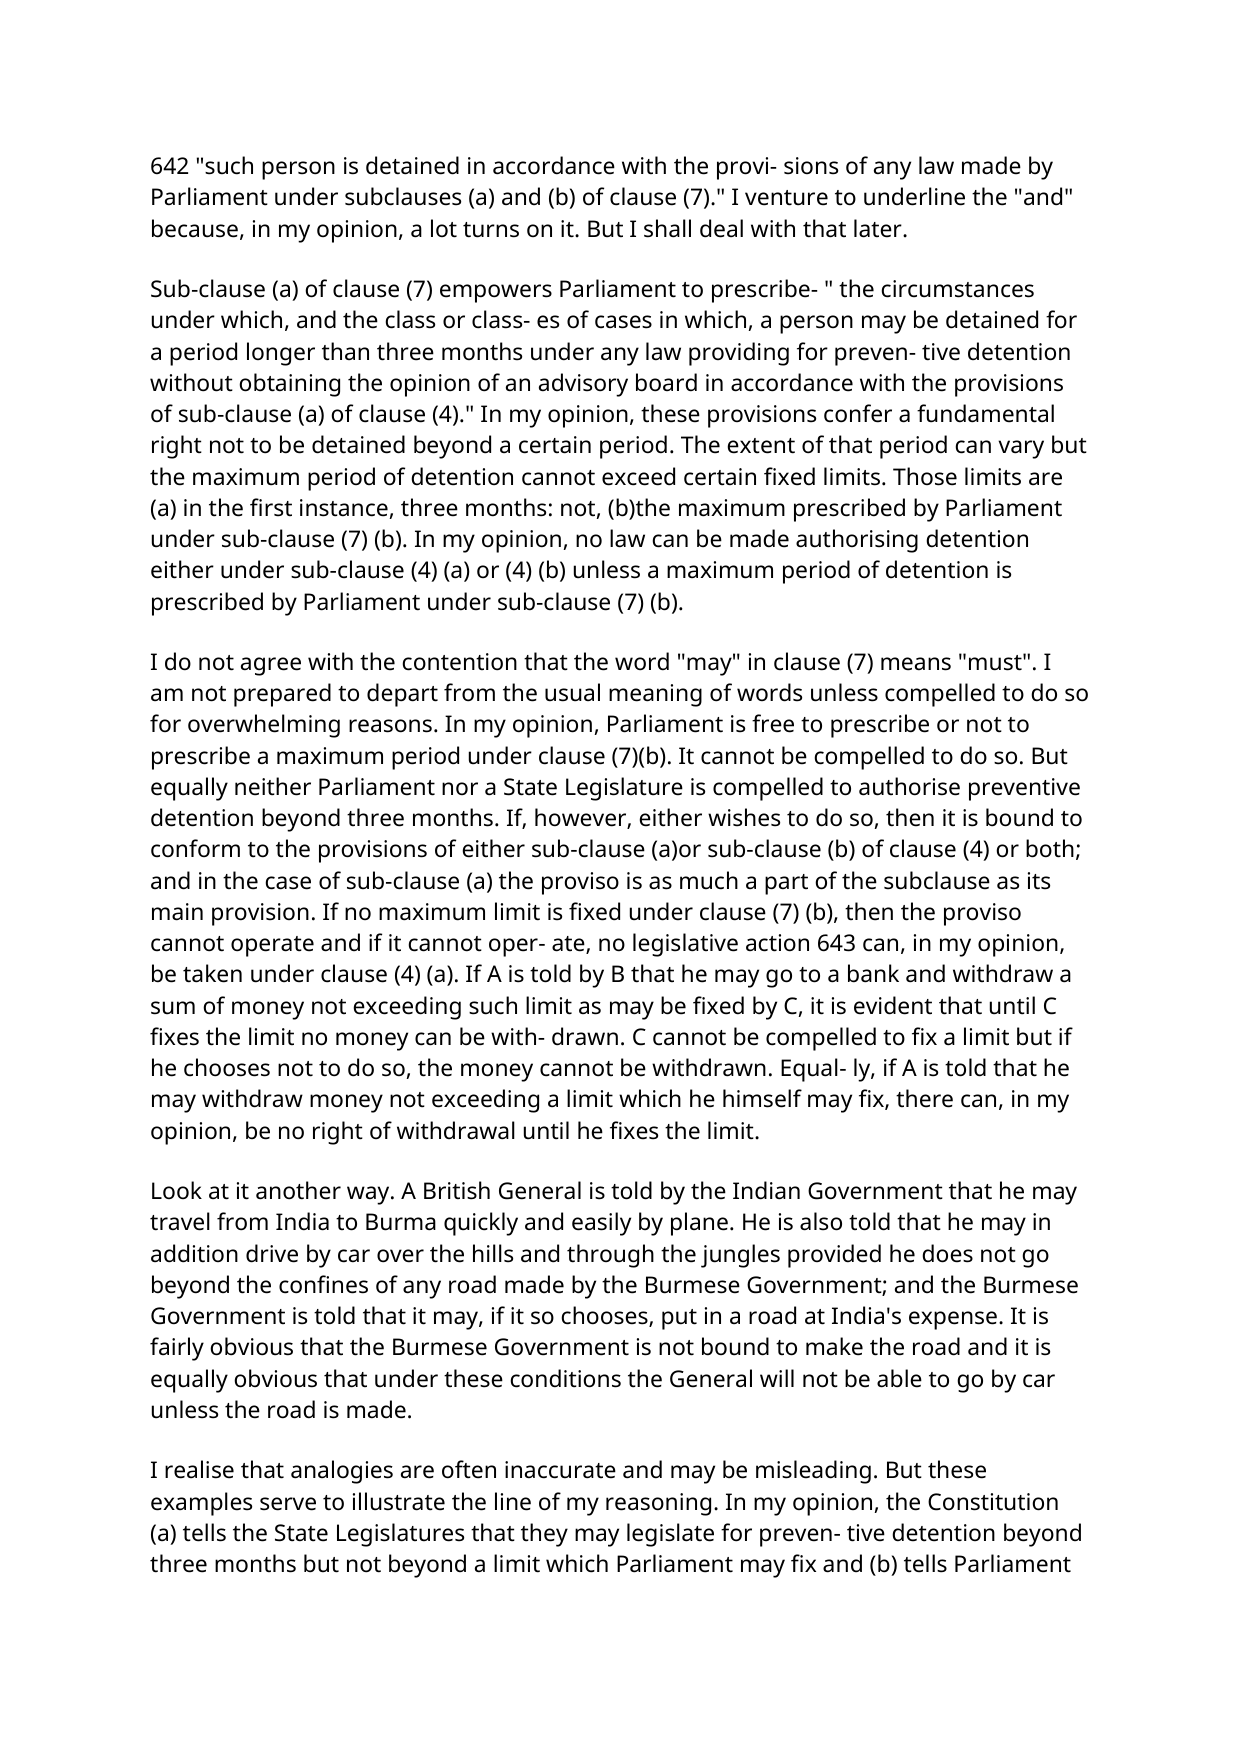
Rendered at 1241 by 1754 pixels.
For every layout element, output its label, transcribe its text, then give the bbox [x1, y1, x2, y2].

text I do not agree with the contention that the word "may" in clause (7) means "must". I am not prepared to depart from the usual meaning of words unless compelled to do so for overwhelming reasons. In my opinion, Parliament is free to prescribe or not to prescribe a maximum period under clause (7)(b). It cannot be compelled to do so. But equally neither Parliament nor a State Legislature is compelled to authorise preventive detention beyond three months. If, however, either wishes to do so, then it is bound to conform to the provisions of either sub-clause (a)or sub-clause (b) of clause (4) or both; and in the case of sub-clause (a) the proviso is as much a part of the subclause as its main provision. If no maximum limit is fixed under clause (7) (b), then the proviso cannot operate and if it cannot oper- ate, no legislative action 643 can, in my opinion, be taken under clause (4) (a). If A is told by B that he may go to a bank and withdraw a sum of money not exceeding such limit as may be fixed by C, it is evident that until C fixes the limit no money can be with- drawn. C cannot be compelled to fix a limit but if he chooses not to do so, the money cannot be withdrawn. Equal- ly, if A is told that he may withdraw money not exceeding a limit which he himself may fix, there can, in my opinion, be no right of withdrawal until he fixes the limit. [150, 646, 1090, 1146]
text 642 "such person is detained in accordance with the provi- sions of any law made by Parliament under subclauses (a) and (b) of clause (7)." I venture to underline the "and" because, in my opinion, a lot turns on it. But I shall deal with that later. [150, 150, 1090, 244]
text Sub-clause (a) of clause (7) empowers Parliament to prescribe- " the circumstances under which, and the class or class- es of cases in which, a person may be detained for a period longer than three months under any law providing for preven- tive detention without obtaining the opinion of an advisory board in accordance with the provisions of sub-clause (a) of clause (4)." In my opinion, these provisions confer a fundamental right not to be detained beyond a certain period. The extent of that period can vary but the maximum period of detention cannot exceed certain fixed limits. Those limits are (a) in the first instance, three months: not, (b)the maximum prescribed by Parliament under sub-clause (7) (b). In my opinion, no law can be made authorising detention either under sub-clause (4) (a) or (4) (b) unless a maximum period of detention is prescribed by Parliament under sub-clause (7) (b). [150, 273, 1090, 617]
text Look at it another way. A British General is told by the Indian Government that he may travel from India to Burma quickly and easily by plane. He is also told that he may in addition drive by car over the hills and through the jungles provided he does not go beyond the confines of any road made by the Burmese Government; and the Burmese Government is told that it may, if it so chooses, put in a road at India's expense. It is fairly obvious that the Burmese Government is not bound to make the road and it is equally obvious that under these conditions the General will not be able to go by car unless the road is made. [150, 1175, 1090, 1425]
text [150, 1454, 1090, 1579]
